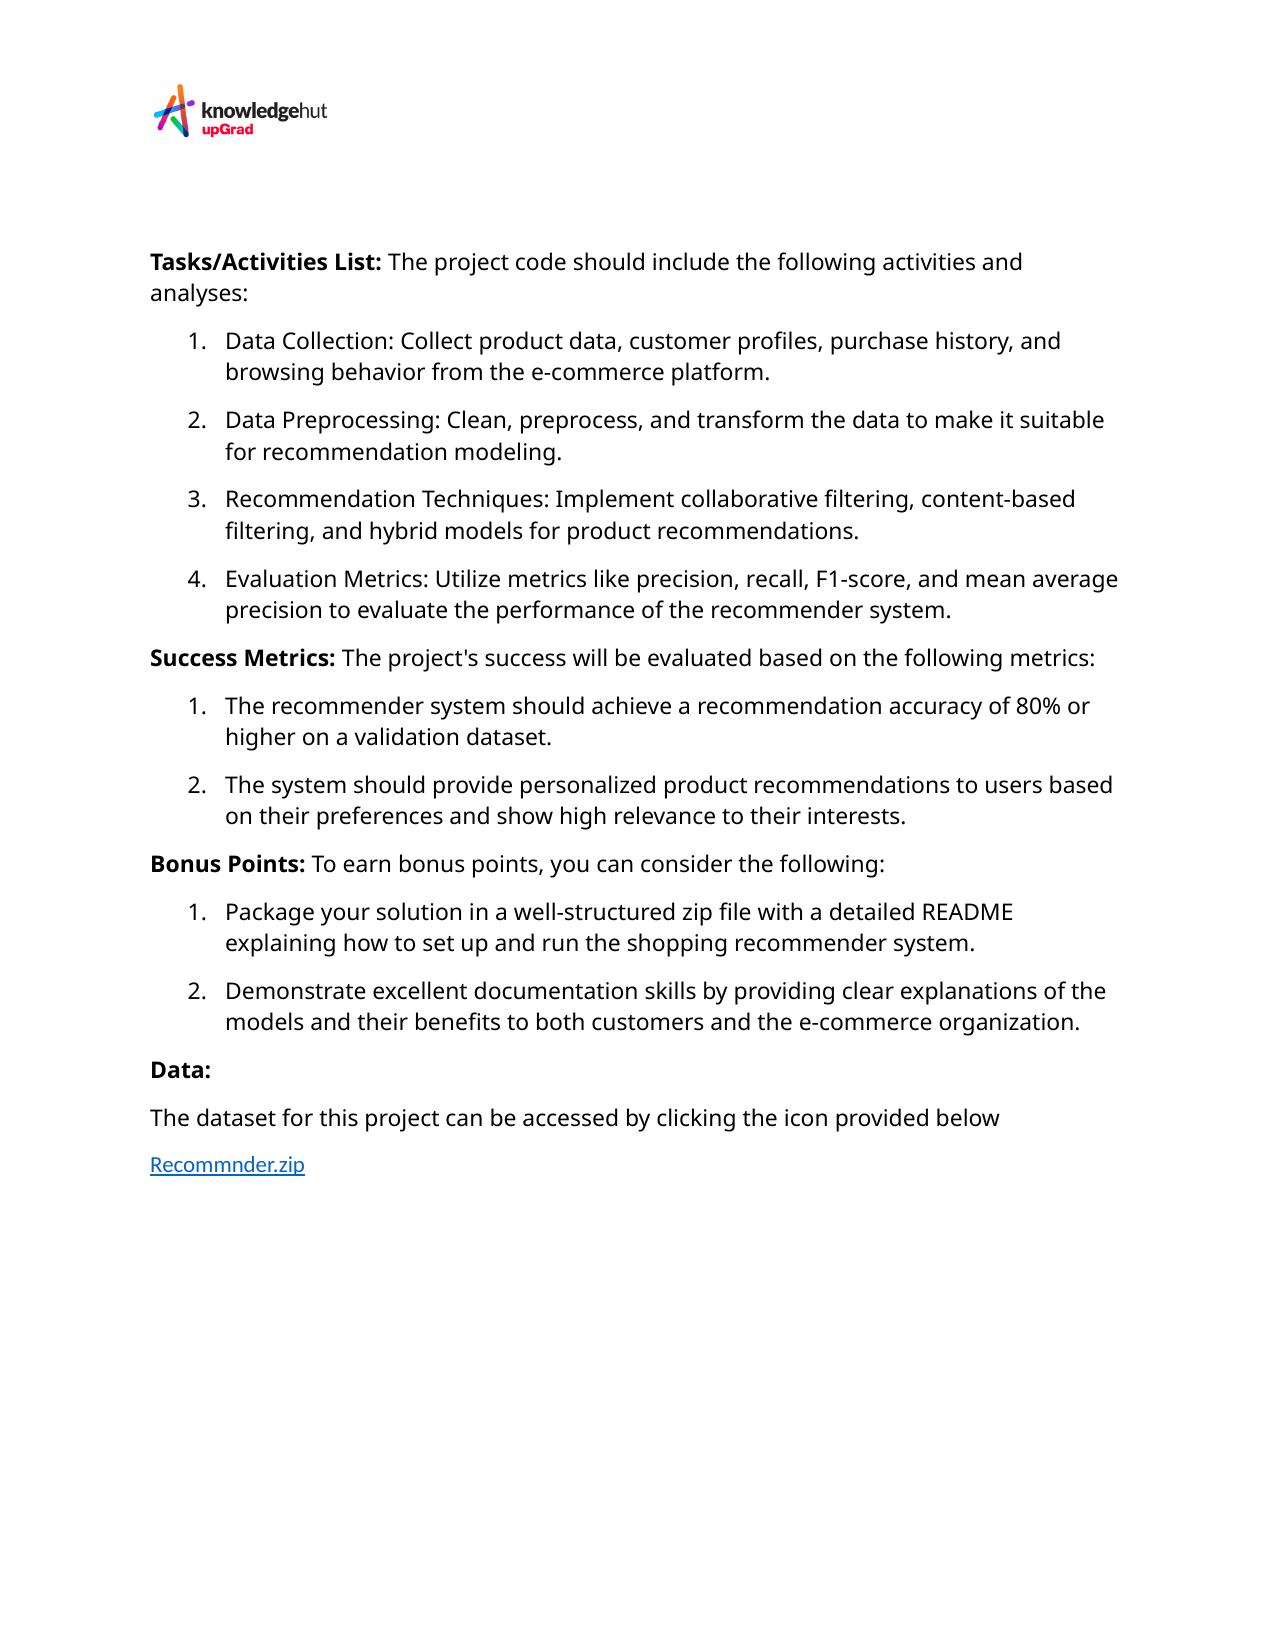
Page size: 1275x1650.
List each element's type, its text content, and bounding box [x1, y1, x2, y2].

list Evaluation Metrics: Utilize metrics like precision, recall, F1-score, and mean average precision to evaluate the performance of the recommender system. [187, 562, 1125, 625]
list Data Collection: Collect product data, customer profiles, purchase history, and browsing behavior from the e-commerce platform. [187, 325, 1125, 387]
list The recommender system should achieve a recommendation accuracy of 80% or higher on a validation dataset. [187, 689, 1125, 752]
text Bonus Points: To earn bonus points, you can consider the following: [150, 848, 1125, 879]
list Data Preprocessing: Clean, preprocess, and transform the data to make it suitable for recommendation modeling. [187, 404, 1125, 467]
list Recommendation Techniques: Implement collaborative filtering, content-based filtering, and hybrid models for product recommendations. [187, 483, 1125, 546]
text The dataset for this project can be accessed by clicking the icon provided below [150, 1102, 1125, 1133]
picture [150, 75, 338, 150]
text Data: [150, 1054, 1125, 1085]
text Recommnder.zip [150, 1150, 1125, 1178]
text Success Metrics: The project's success will be evaluated based on the following metrics: [150, 642, 1125, 673]
list Demonstrate excellent documentation skills by providing clear explanations of the models and their benefits to both customers and the e-commerce organization. [187, 975, 1125, 1037]
text Tasks/Activities List: The project code should include the following activities and analyses: [150, 246, 1125, 308]
list The system should provide personalized product recommendations to users based on their preferences and show high relevance to their interests. [187, 769, 1125, 831]
list Package your solution in a well-structured zip file with a detailed README explaining how to set up and run the shopping recommender system. [187, 896, 1125, 958]
